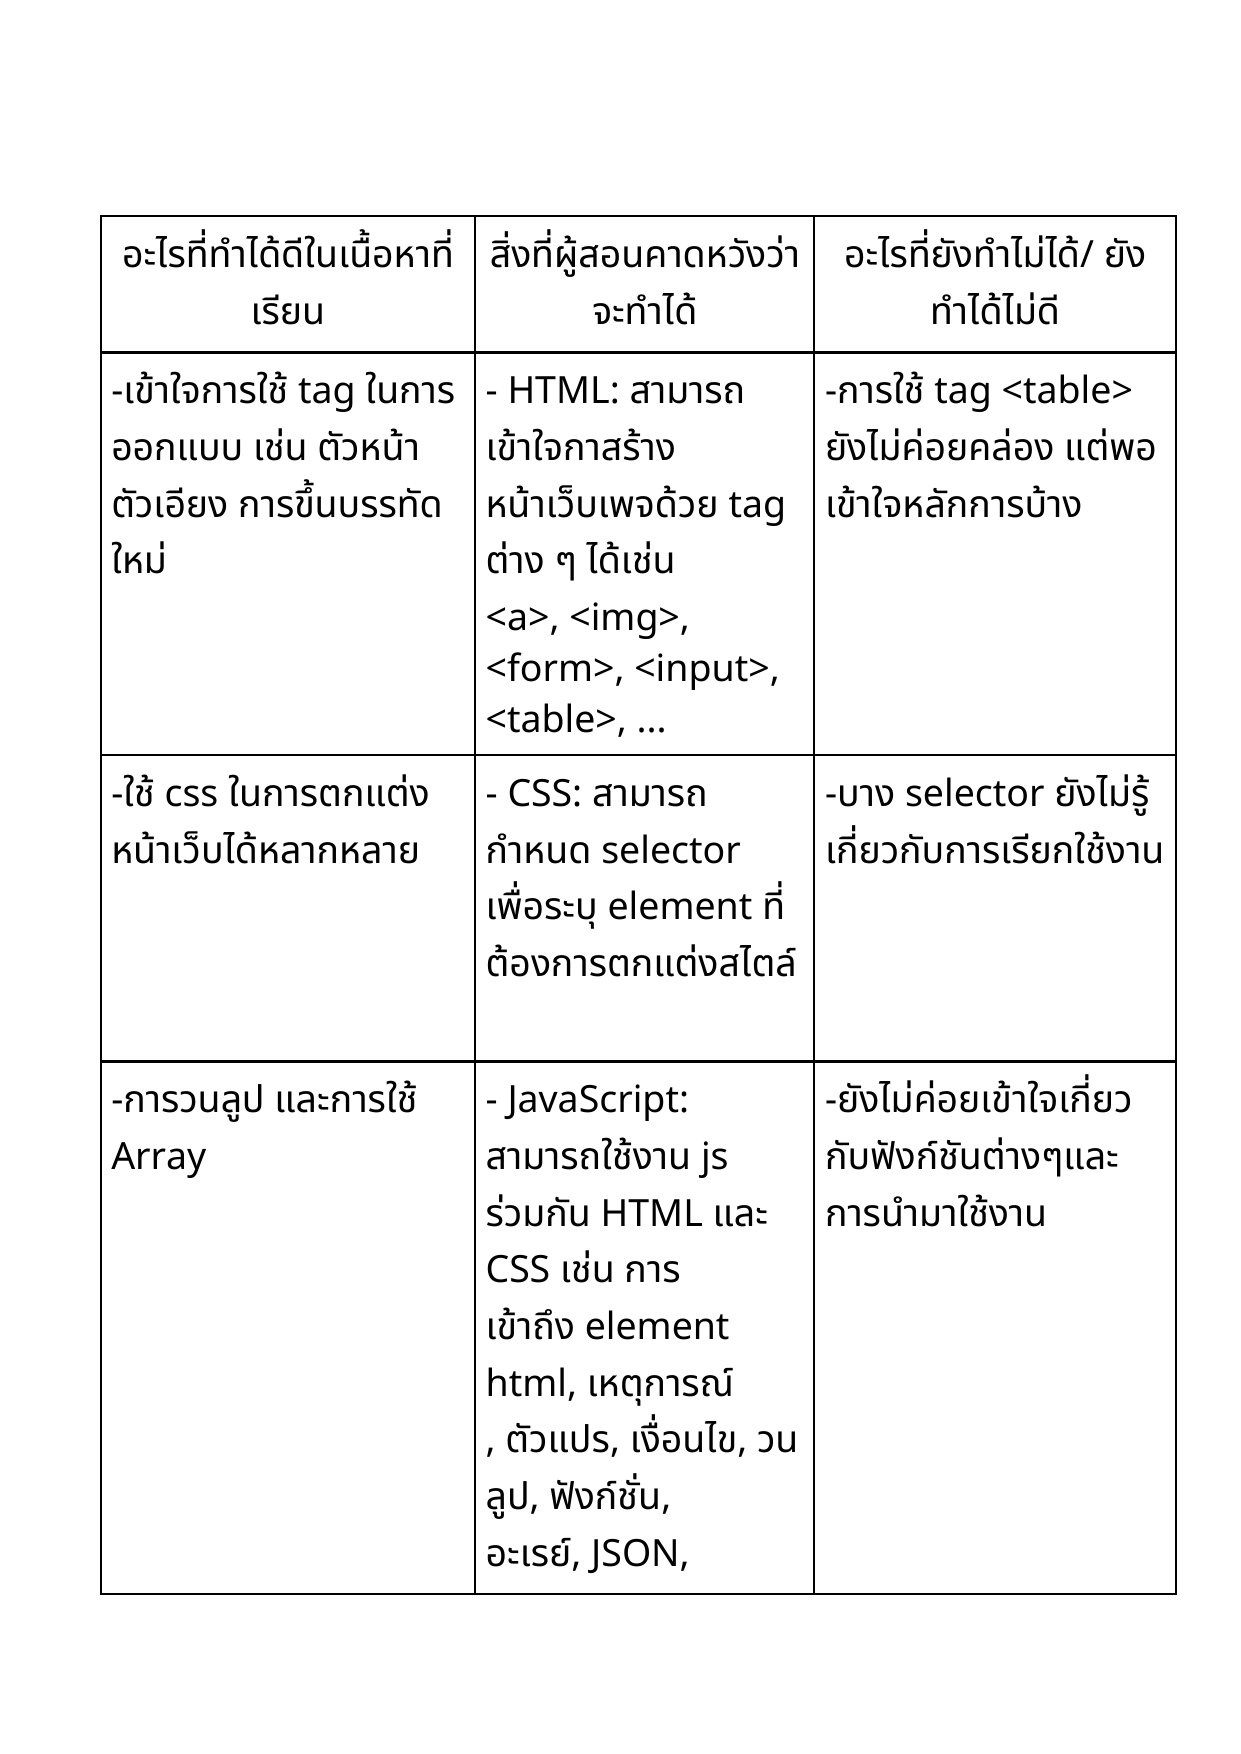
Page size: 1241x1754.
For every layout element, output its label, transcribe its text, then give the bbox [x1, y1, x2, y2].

table_header อะไรที่ทำได้ดีในเนื้อหาที่เรียน [102, 217, 474, 351]
table_cell - HTML: สามารถเข้าใจกาสร้าง หน้าเว็บเพจด้วย tag ต่าง ๆ ได้เช่น <a>, <img>, <form>, <input>, <table>, ... [476, 354, 813, 754]
table_cell -เข้าใจการใช้ tag ในการออกแบบ เช่น ตัวหน้า ตัวเอียง การขึ้นบรรทัดใหม่ [102, 354, 474, 754]
table_header สิ่งที่ผู้สอนคาดหวังว่าจะทำได้ [476, 217, 813, 351]
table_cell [815, 1063, 1175, 1593]
table_header อะไรที่ยังทำไม่ได้/ ยังทำได้ไม่ดี [815, 217, 1175, 351]
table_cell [476, 1063, 813, 1593]
table_cell -การใช้ tag <table> ยังไม่ค่อยคล่อง แต่พอเข้าใจหลักการบ้าง [815, 354, 1175, 754]
table_cell -ใช้ css ในการตกแต่งหน้าเว็บได้หลากหลาย [102, 756, 474, 1060]
table_cell - CSS: สามารถกำหนด selector เพื่อระบุ element ที่ต้องการตกแต่งสไตล์ [476, 756, 813, 1060]
table_cell -บาง selector ยังไม่รู้เกี่ยวกับการเรียกใช้งาน [815, 756, 1175, 1060]
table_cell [102, 1063, 474, 1593]
